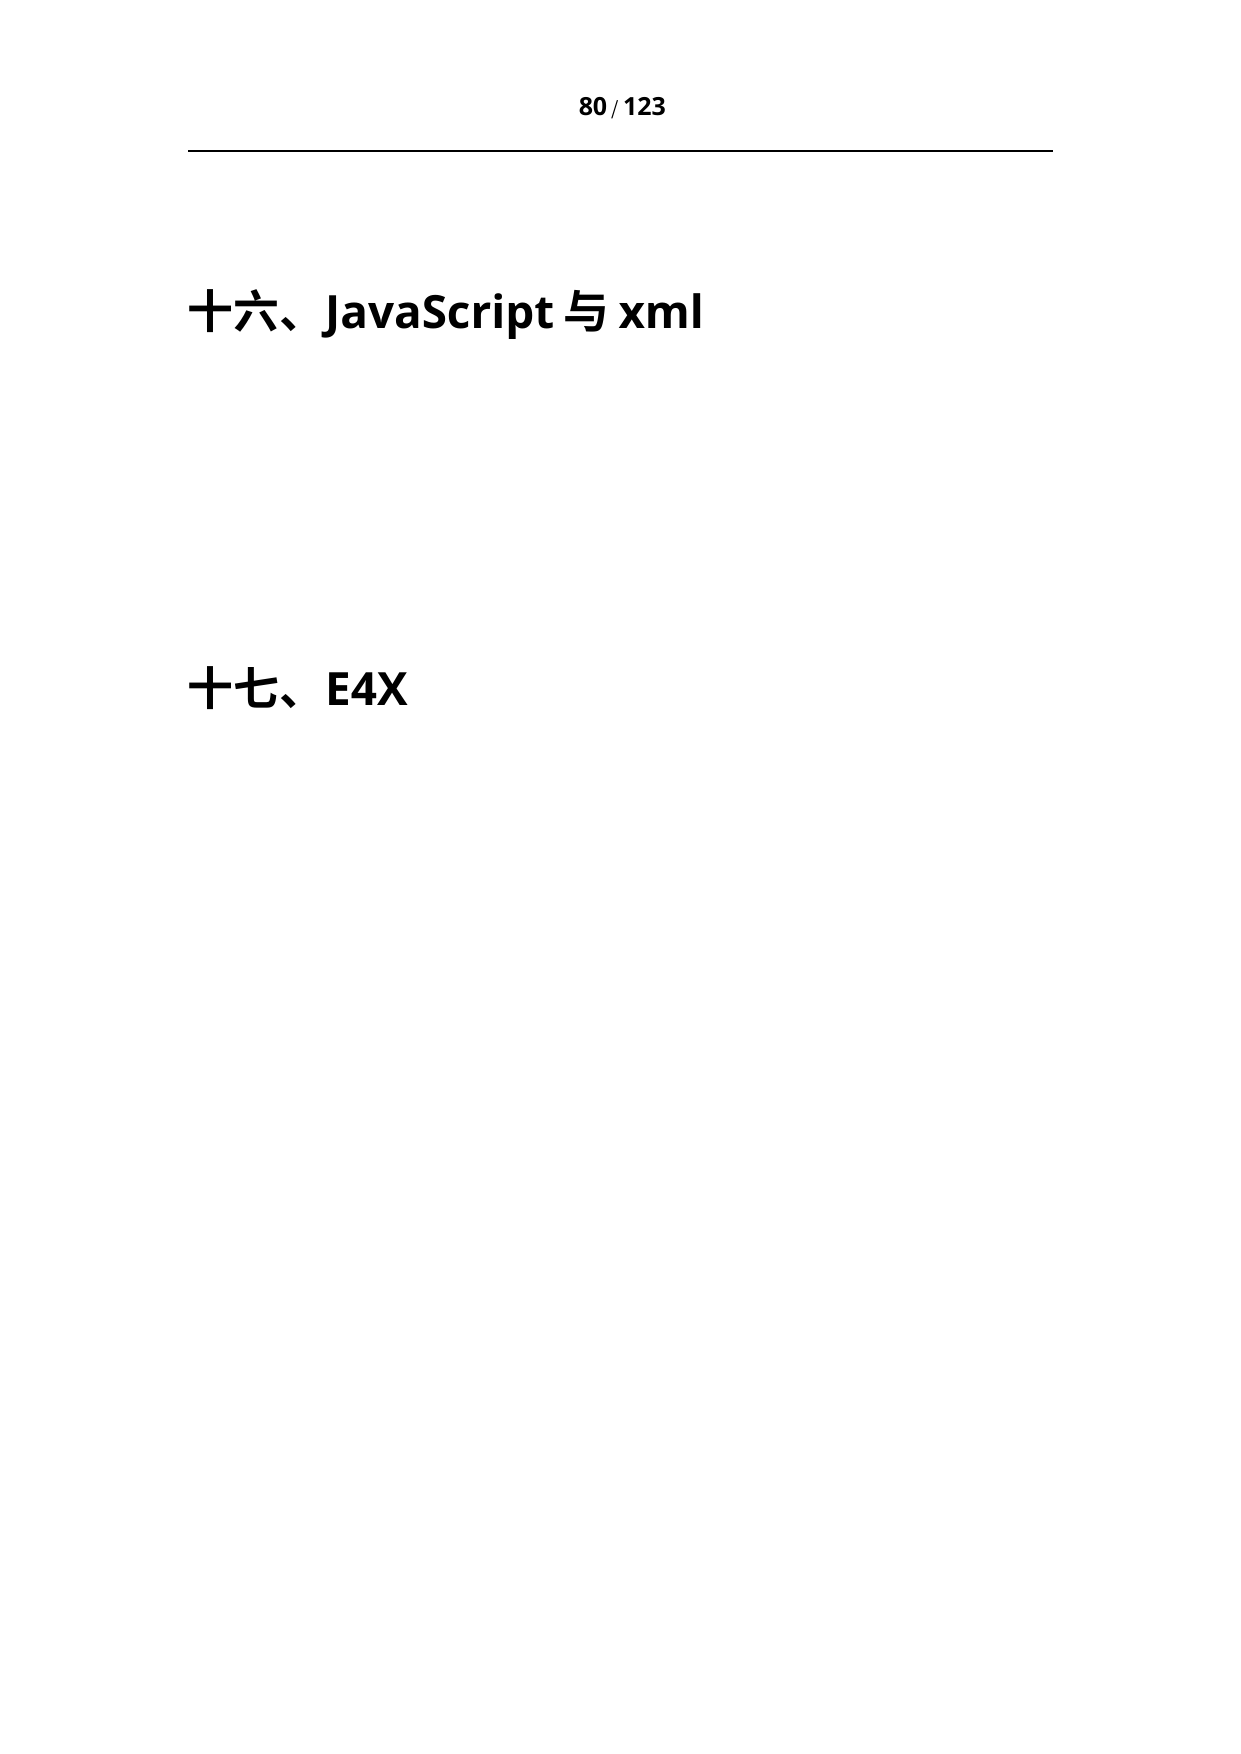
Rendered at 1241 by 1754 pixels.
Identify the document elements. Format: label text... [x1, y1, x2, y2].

subtitle 十六、JavaScript与xml [187, 260, 1053, 357]
subtitle 十七、E4X [187, 637, 1053, 734]
